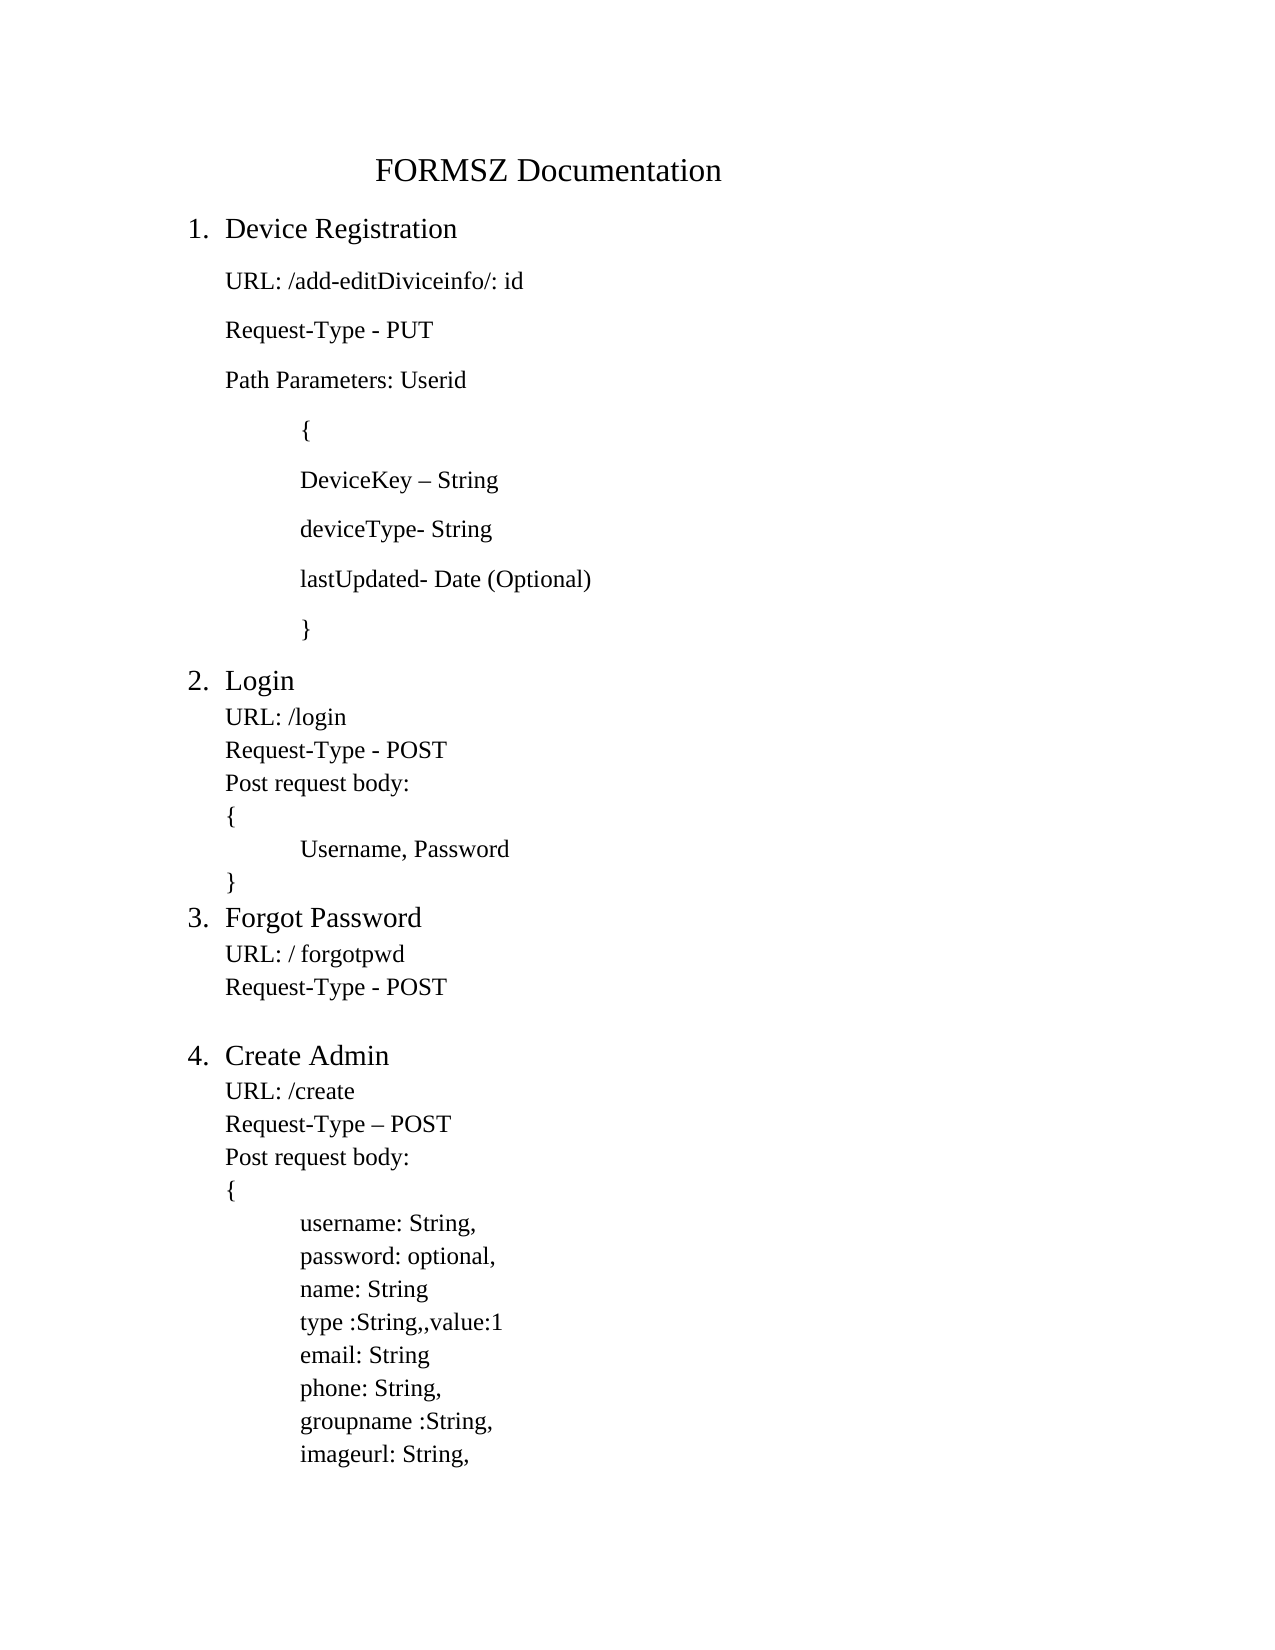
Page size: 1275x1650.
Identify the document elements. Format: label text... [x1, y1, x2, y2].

list imageurl: String, [300, 1439, 1125, 1468]
list username: String, [300, 1208, 1125, 1237]
text URL: /add-editDiviceinfo/: id [150, 266, 1125, 295]
text FORMSZ Documentation [300, 150, 1125, 188]
list Create Admin [187, 1038, 1125, 1071]
list Device Registration [187, 211, 1125, 244]
list URL: / forgotpwd [225, 939, 1125, 967]
text { [225, 415, 1125, 444]
list email: String [300, 1340, 1125, 1369]
list Request-Type – POST [225, 1109, 1125, 1138]
list Request-Type - POST [225, 735, 1125, 764]
list Username, Password [225, 834, 1125, 863]
list URL: /login [225, 702, 1125, 731]
text lastUpdated- Date (Optional) [225, 564, 1125, 593]
text deviceType- String [225, 514, 1125, 543]
text DeviceKey – String [225, 465, 1125, 493]
list name: String [300, 1274, 1125, 1303]
list groupname :String, [300, 1406, 1125, 1435]
list phone: String, [300, 1373, 1125, 1402]
list { [225, 801, 1125, 830]
list Forgot Password [187, 900, 1125, 934]
list Post request body: [225, 1142, 1125, 1171]
list type :String,,value:1 [300, 1307, 1125, 1336]
list Request-Type - POST [225, 972, 1125, 1000]
list } [225, 867, 1125, 896]
list URL: /create [225, 1076, 1125, 1105]
text Request-Type - PUT [225, 316, 1125, 344]
list Login [187, 663, 1125, 697]
list password: optional, [300, 1241, 1125, 1270]
list { [225, 1175, 1125, 1204]
text Path Parameters: Userid [150, 365, 1125, 394]
text } [225, 614, 1125, 642]
list Post request body: [225, 768, 1125, 797]
